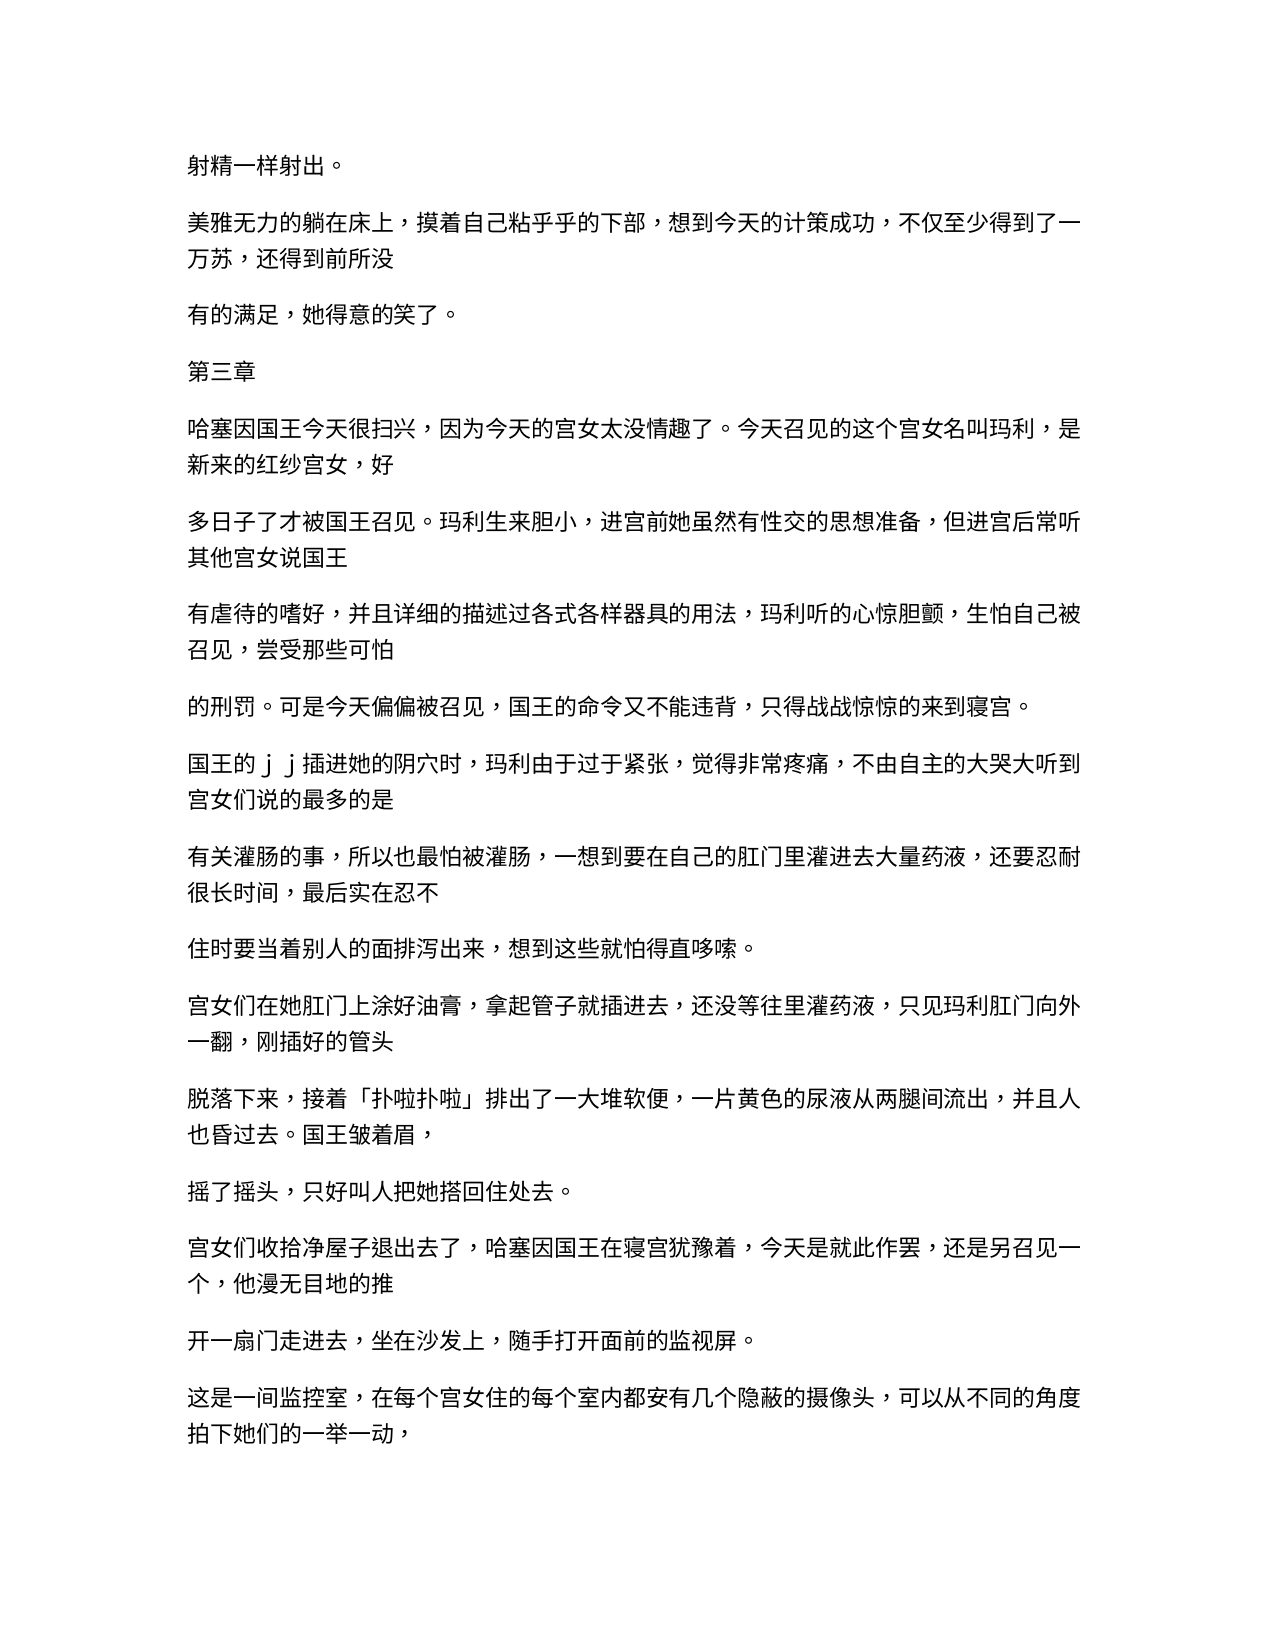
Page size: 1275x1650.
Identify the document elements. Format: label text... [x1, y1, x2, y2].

text 美雅无力的躺在床上，摸着自己粘乎乎的下部，想到今天的计策成功，不仅至少得到了一万苏，还得到前所没 [187, 207, 1087, 274]
text 开一扇门走进去，坐在沙发上，随手打开面前的监视屏。 [187, 1325, 1087, 1356]
text 哈塞因国王今天很扫兴，因为今天的宫女太没情趣了。今天召见的这个宫女名叫玛利，是新来的红纱宫女，好 [187, 413, 1087, 480]
text 射精一样射出。 [187, 150, 1087, 181]
text 国王的ｊｊ插进她的阴穴时，玛利由于过于紧张，觉得非常疼痛，不由自主的大哭大听到宫女们说的最多的是 [187, 748, 1087, 815]
text 宫女们在她肛门上涂好油膏，拿起管子就插进去，还没等往里灌药液，只见玛利肛门向外一翻，刚插好的管头 [187, 990, 1087, 1057]
text 第三章 [187, 356, 1087, 387]
text 的刑罚。可是今天偏偏被召见，国王的命令又不能违背，只得战战惊惊的来到寝宫。 [187, 691, 1087, 722]
text 有虐待的嗜好，并且详细的描述过各式各样器具的用法，玛利听的心惊胆颤，生怕自己被召见，尝受那些可怕 [187, 598, 1087, 666]
text 多日子了才被国王召见。玛利生来胆小，进宫前她虽然有性交的思想准备，但进宫后常听其他宫女说国王 [187, 506, 1087, 573]
text 住时要当着别人的面排泻出来，想到这些就怕得直哆嗦。 [187, 933, 1087, 964]
text 脱落下来，接着「扑啦扑啦」排出了一大堆软便，一片黄色的尿液从两腿间流出，并且人也昏过去。国王皱着眉， [187, 1083, 1087, 1150]
text 这是一间监控室，在每个宫女住的每个室内都安有几个隐蔽的摄像头，可以从不同的角度拍下她们的一举一动， [187, 1382, 1087, 1449]
text 有关灌肠的事，所以也最怕被灌肠，一想到要在自己的肛门里灌进去大量药液，还要忍耐很长时间，最后实在忍不 [187, 841, 1087, 908]
text 有的满足，她得意的笑了。 [187, 299, 1087, 331]
text 宫女们收拾净屋子退出去了，哈塞因国王在寝宫犹豫着，今天是就此作罢，还是另召见一个，他漫无目地的推 [187, 1232, 1087, 1299]
text 摇了摇头，只好叫人把她搭回住处去。 [187, 1176, 1087, 1207]
